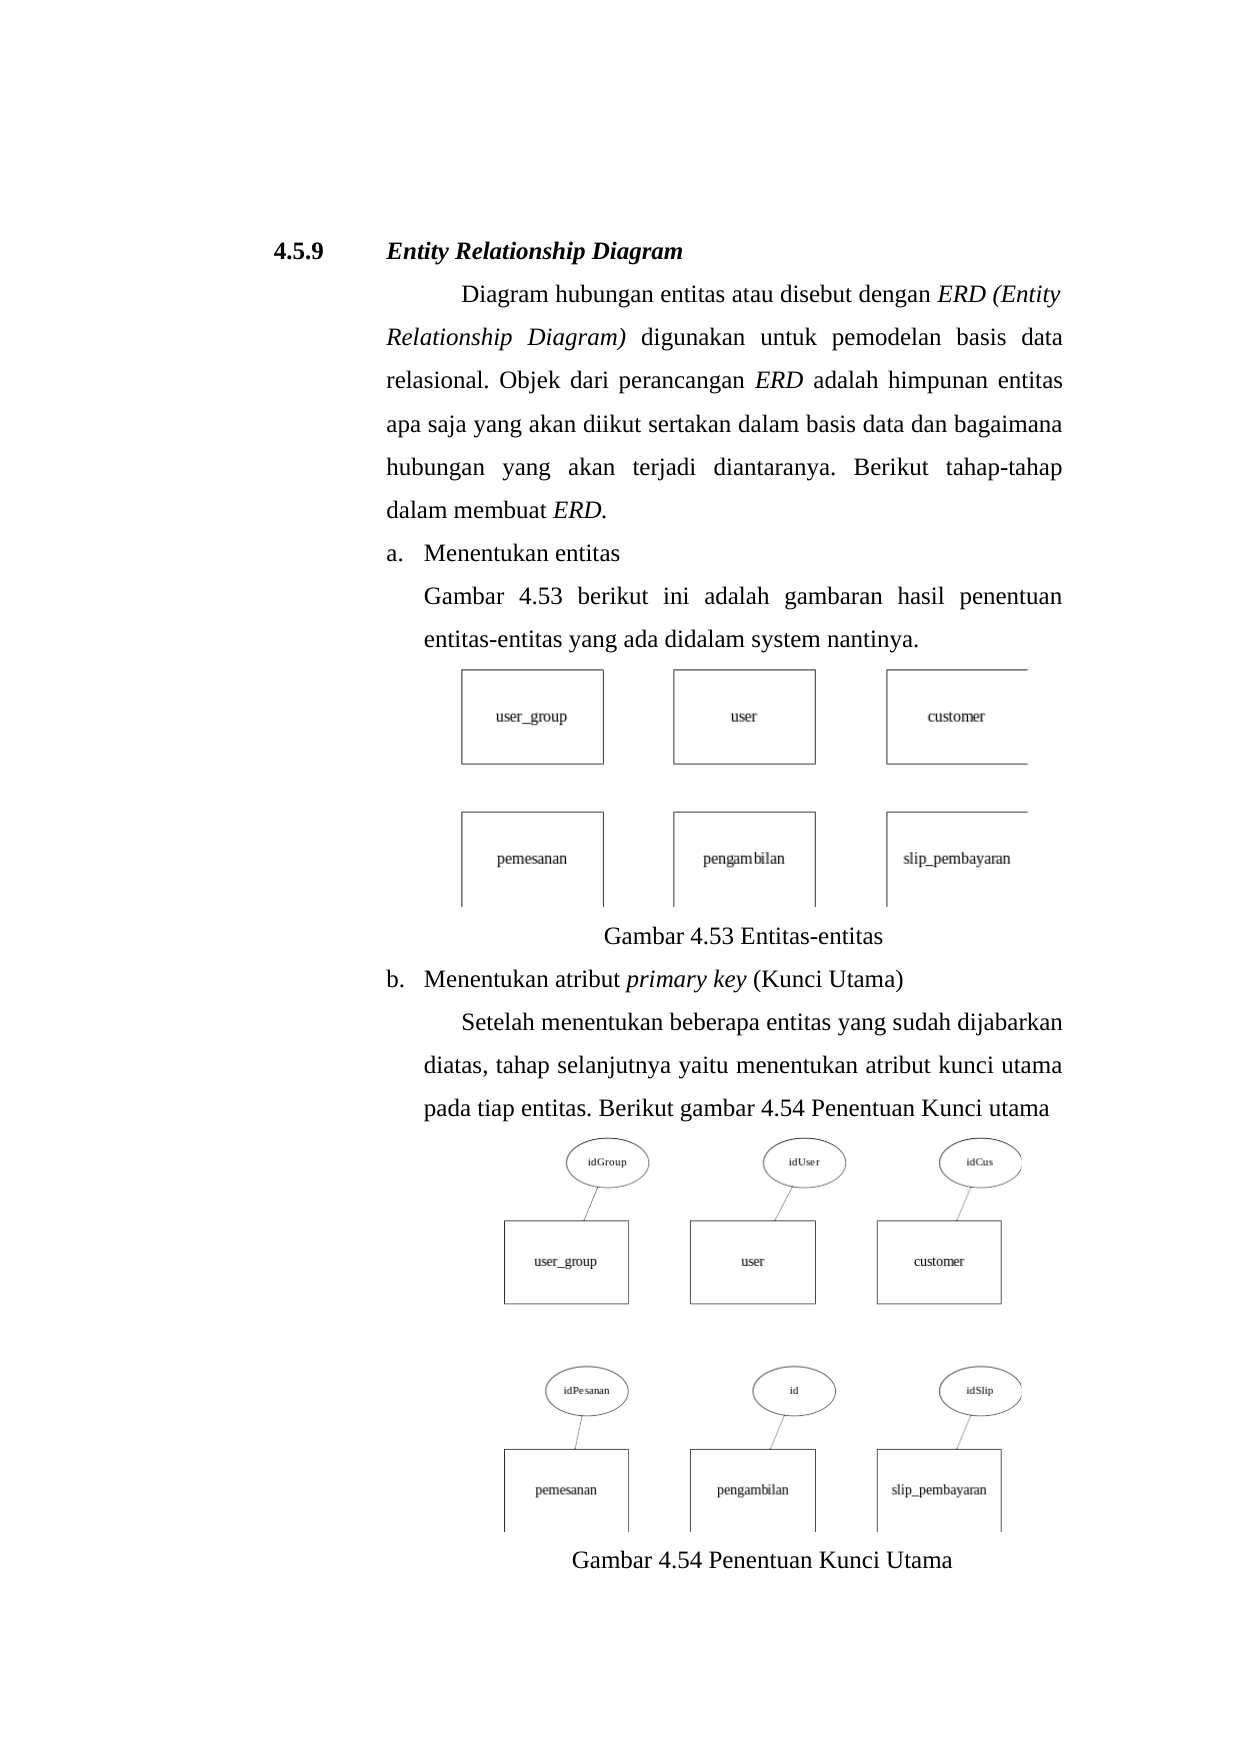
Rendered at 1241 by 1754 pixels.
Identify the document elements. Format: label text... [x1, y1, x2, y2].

list Menentukan entitas [386, 538, 1063, 567]
list Setelah menentukan beberapa entitas yang sudah dijabarkan diatas, tahap selanjutnya yaitu menentukan atribut kunci utama pada tiap entitas. Berikut gambar 4.54 Penentuan Kunci utama [424, 1007, 1063, 1122]
list Entity Relationship Diagram [274, 236, 1063, 265]
list Gambar 4.53 Entitas-entitas [424, 921, 1063, 950]
list Menentukan atribut primary key (Kunci Utama) [386, 964, 1063, 993]
list Gambar 4.54 Penentuan Kunci Utama [424, 1545, 1063, 1574]
list Diagram hubungan entitas atau disebut dengan ERD (Entity Relationship Diagram) digunakan untuk pemodelan basis data relasional. Objek dari perancangan ERD adalah himpunan entitas apa saja yang akan diikut sertakan dalam basis data dan bagaimana hubungan yang akan terjadi diantaranya. Berikut tahap-tahap dalam membuat ERD. [386, 279, 1063, 524]
list Gambar 4.53 berikut ini adalah gambaran hasil penentuan entitas-entitas yang ada didalam system nantinya. [424, 581, 1063, 653]
